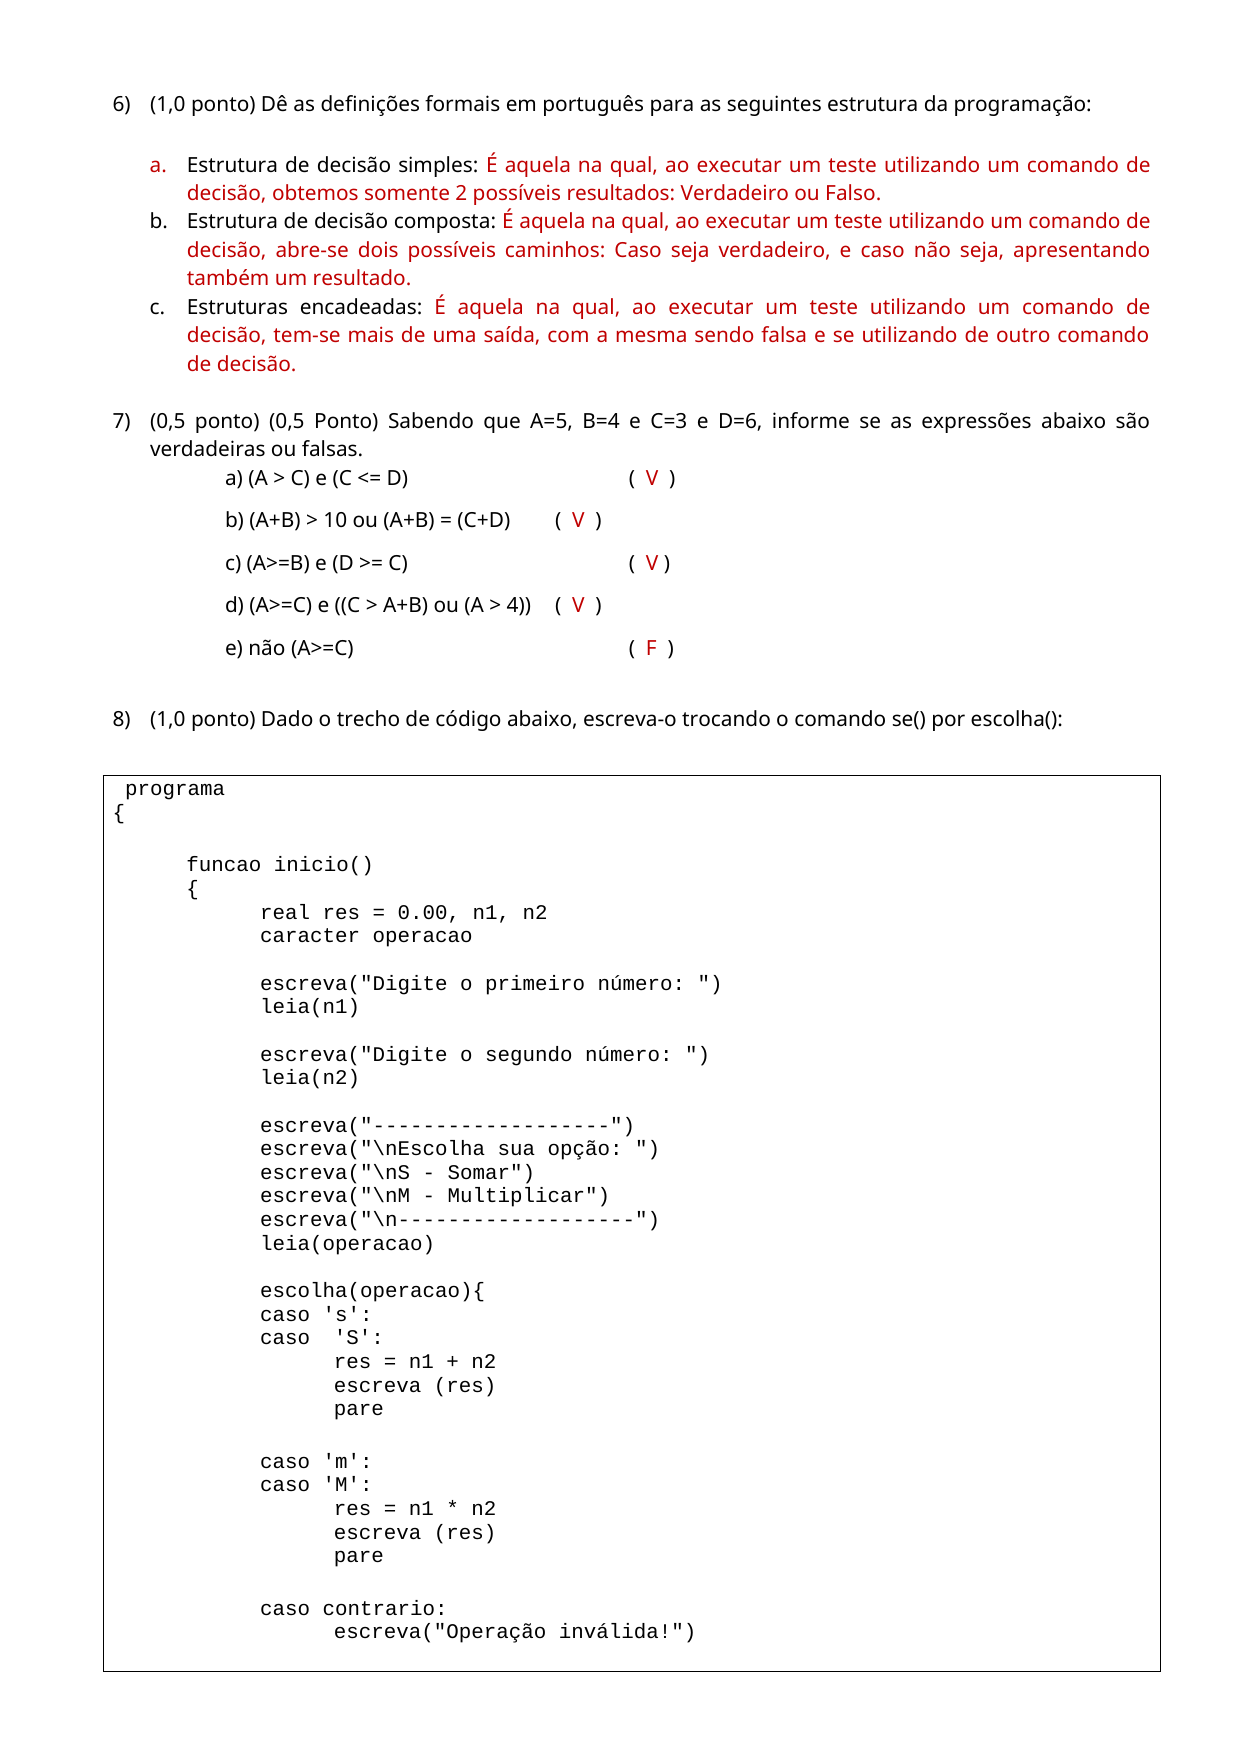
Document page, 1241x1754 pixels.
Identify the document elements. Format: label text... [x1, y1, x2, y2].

text caso 'M': [112, 1474, 1152, 1498]
text b) (A+B) > 10 ou (A+B) = (C+D) ( V ) [225, 505, 1152, 534]
list Estrutura de decisão composta: É aquela na qual, ao executar um teste utilizando um comando de decisão, abre-se dois possíveis caminhos: Caso seja verdadeiro, e caso não seja, apresentando também um resultado. [149, 207, 1152, 292]
text leia(n1) [112, 996, 1152, 1020]
text programa [104, 776, 1160, 802]
text pare [112, 1398, 1152, 1422]
text leia(n2) [112, 1067, 1152, 1091]
text escreva("-------------------") [112, 1114, 1152, 1138]
text escreva("Operação inválida!") [112, 1621, 1152, 1645]
text leia(operacao) [112, 1233, 1152, 1256]
text caso 'S': [112, 1327, 1152, 1351]
text d) (A>=C) e ((C > A+B) ou (A > 4)) ( V ) [225, 591, 1152, 619]
text caracter operacao [112, 925, 1152, 949]
text a) (A > C) e (C <= D) ( V ) [225, 463, 1152, 491]
text e) não (A>=C) ( F ) [225, 633, 1152, 662]
text caso 'm': [112, 1451, 1152, 1474]
text { [112, 802, 1152, 826]
text { [112, 878, 1152, 902]
list Estrutura de decisão simples: É aquela na qual, ao executar um teste utilizando um comando de decisão, obtemos somente 2 possíveis resultados: Verdadeiro ou Falso. [149, 150, 1152, 207]
text pare [112, 1545, 1152, 1569]
text escreva (res) [112, 1375, 1152, 1398]
text escreva("Digite o segundo número: ") [112, 1044, 1152, 1067]
text escreva (res) [112, 1522, 1152, 1545]
text escreva("Digite o primeiro número: ") [112, 973, 1152, 996]
text escreva("\nM - Multiplicar") [112, 1186, 1152, 1209]
text c) (A>=B) e (D >= C) ( V ) [225, 548, 1152, 576]
text funcao inicio() [112, 854, 1152, 878]
text caso 's': [112, 1304, 1152, 1327]
text res = n1 + n2 [112, 1351, 1152, 1375]
list (0,5 ponto) (0,5 Ponto) Sabendo que A=5, B=4 e C=3 e D=6, informe se as expressões abaixo são verdadeiras ou falsas. [112, 406, 1152, 463]
list Estruturas encadeadas: É aquela na qual, ao executar um teste utilizando um comando de decisão, tem-se mais de uma saída, com a mesma sendo falsa e se utilizando de outro comando de decisão. [149, 292, 1152, 377]
text real res = 0.00, n1, n2 [112, 902, 1152, 925]
text escolha(operacao){ [112, 1280, 1152, 1304]
list (1,0 ponto) Dado o trecho de código abaixo, escreva-o trocando o comando se() por escolha(): [112, 704, 1152, 733]
text escreva("\nEscolha sua opção: ") [112, 1138, 1152, 1162]
list (1,0 ponto) Dê as definições formais em português para as seguintes estrutura da programação: [112, 89, 1152, 117]
text res = n1 * n2 [112, 1498, 1152, 1522]
text escreva("\nS - Somar") [112, 1162, 1152, 1186]
text escreva("\n-------------------") [112, 1209, 1152, 1233]
text caso contrario: [112, 1598, 1152, 1621]
